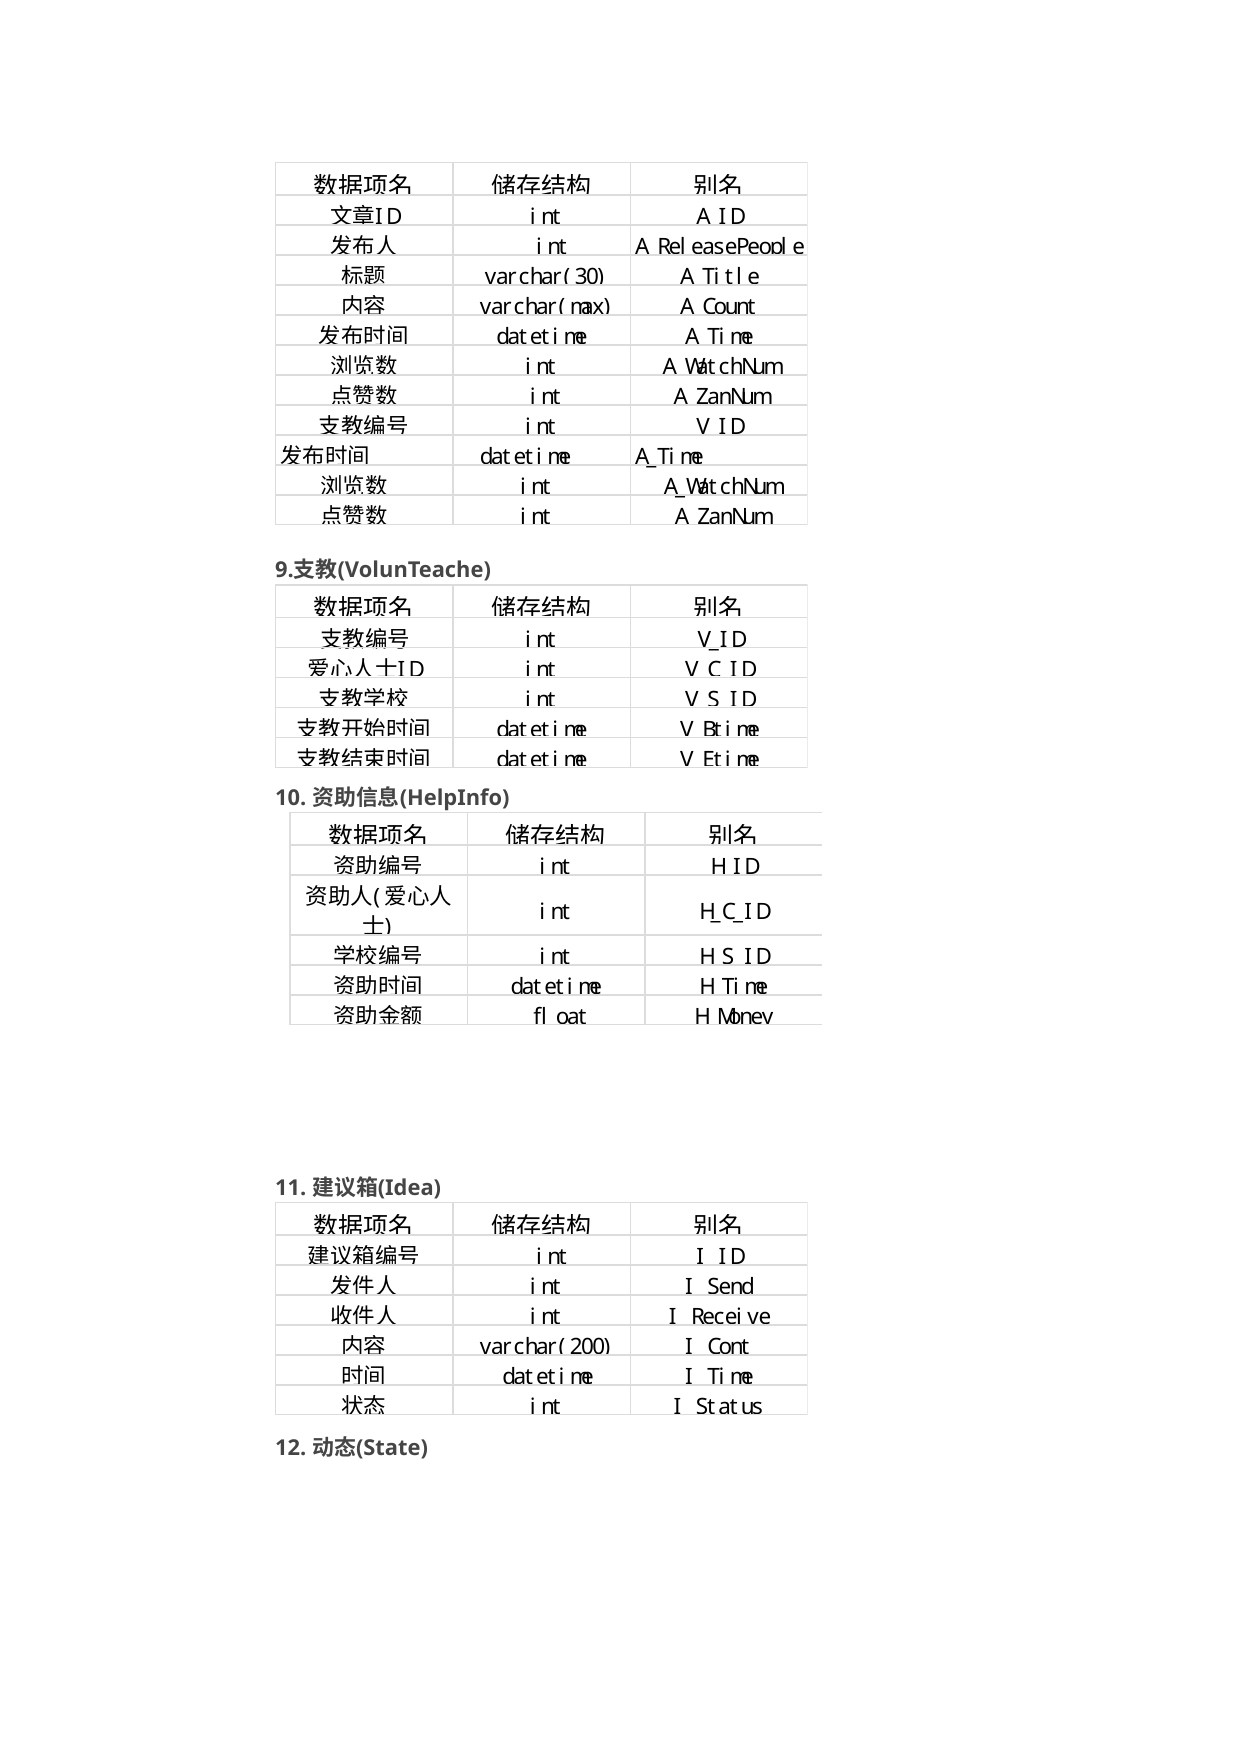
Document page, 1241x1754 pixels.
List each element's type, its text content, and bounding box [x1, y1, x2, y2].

text 9.支教(VolunTeache) [337, 552, 1053, 584]
text 10. 资助信息(HelpInfo) [275, 779, 1053, 812]
text 11. 建议箱(Idea) [275, 1169, 1053, 1202]
text 12. 动态(State) [275, 1429, 1053, 1462]
